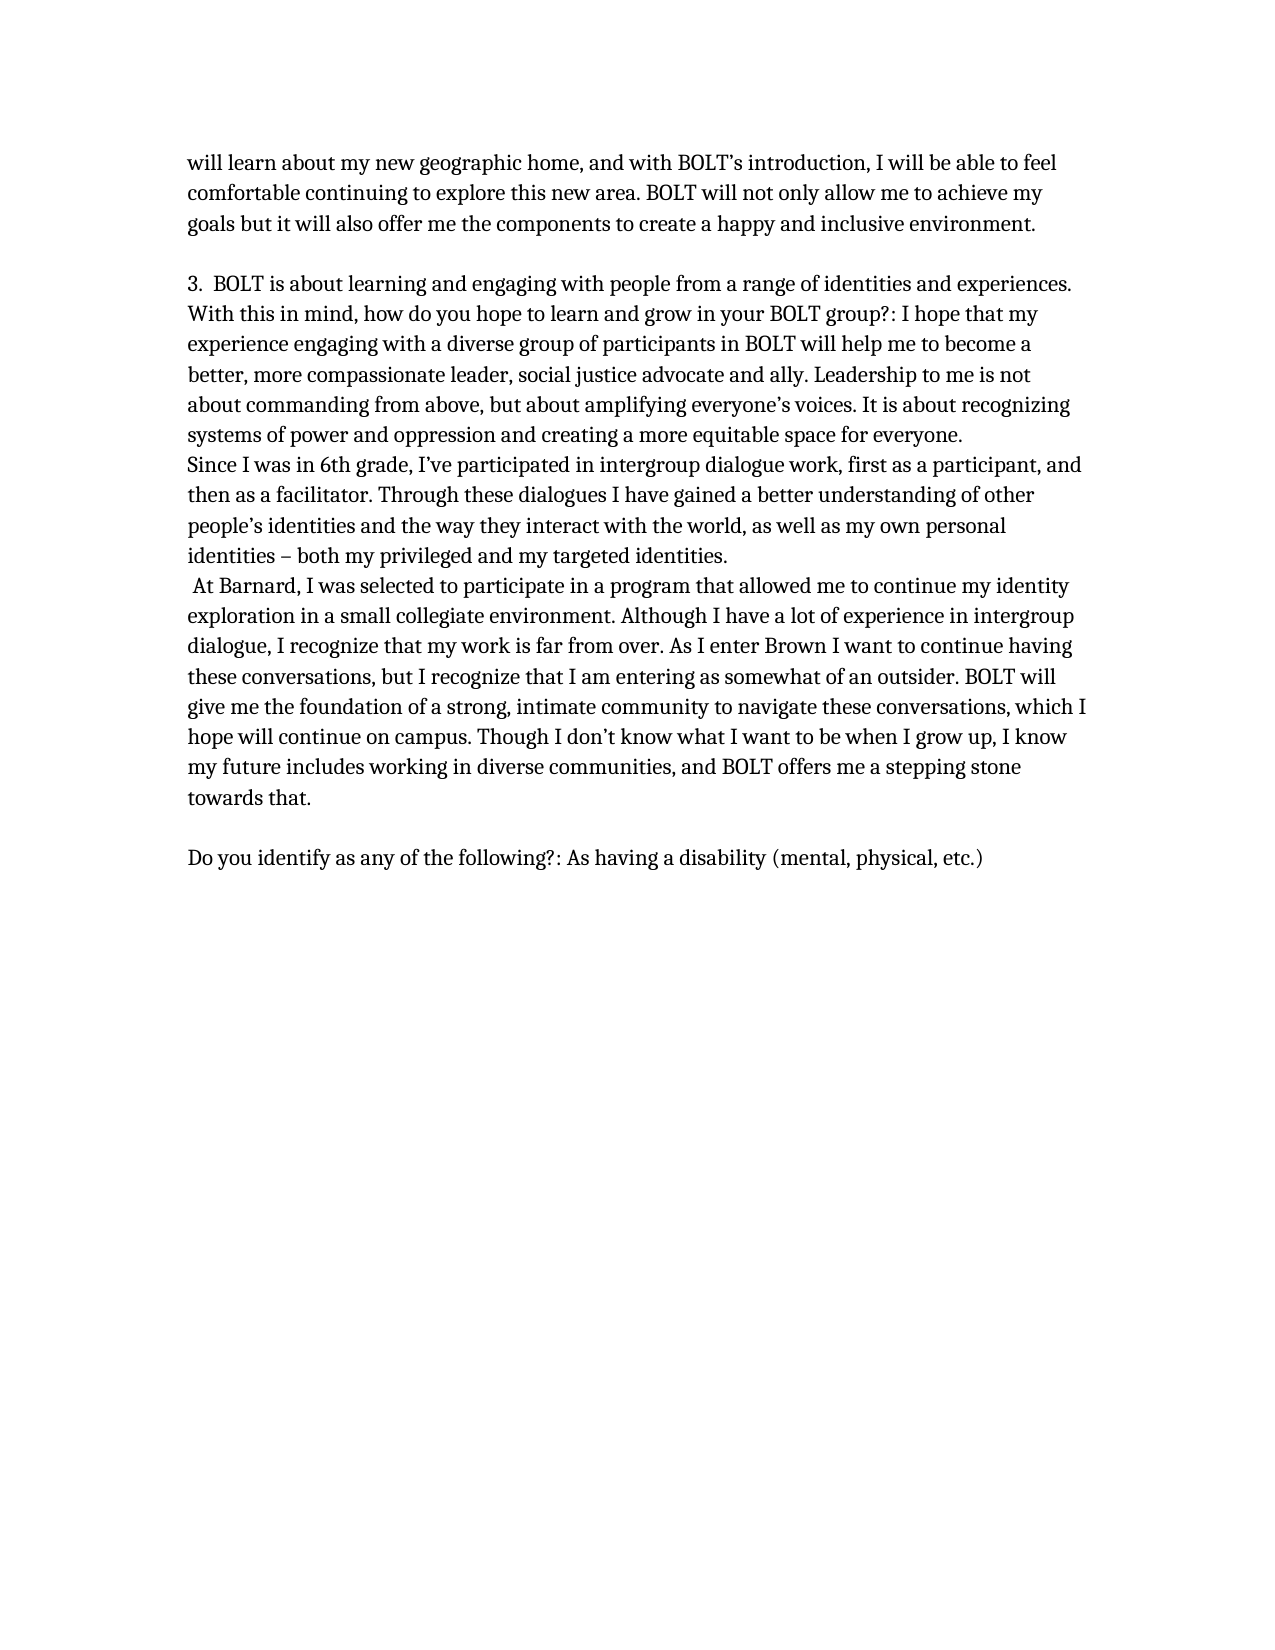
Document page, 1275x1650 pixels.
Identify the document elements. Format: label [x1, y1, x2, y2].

text [187, 150, 1087, 901]
